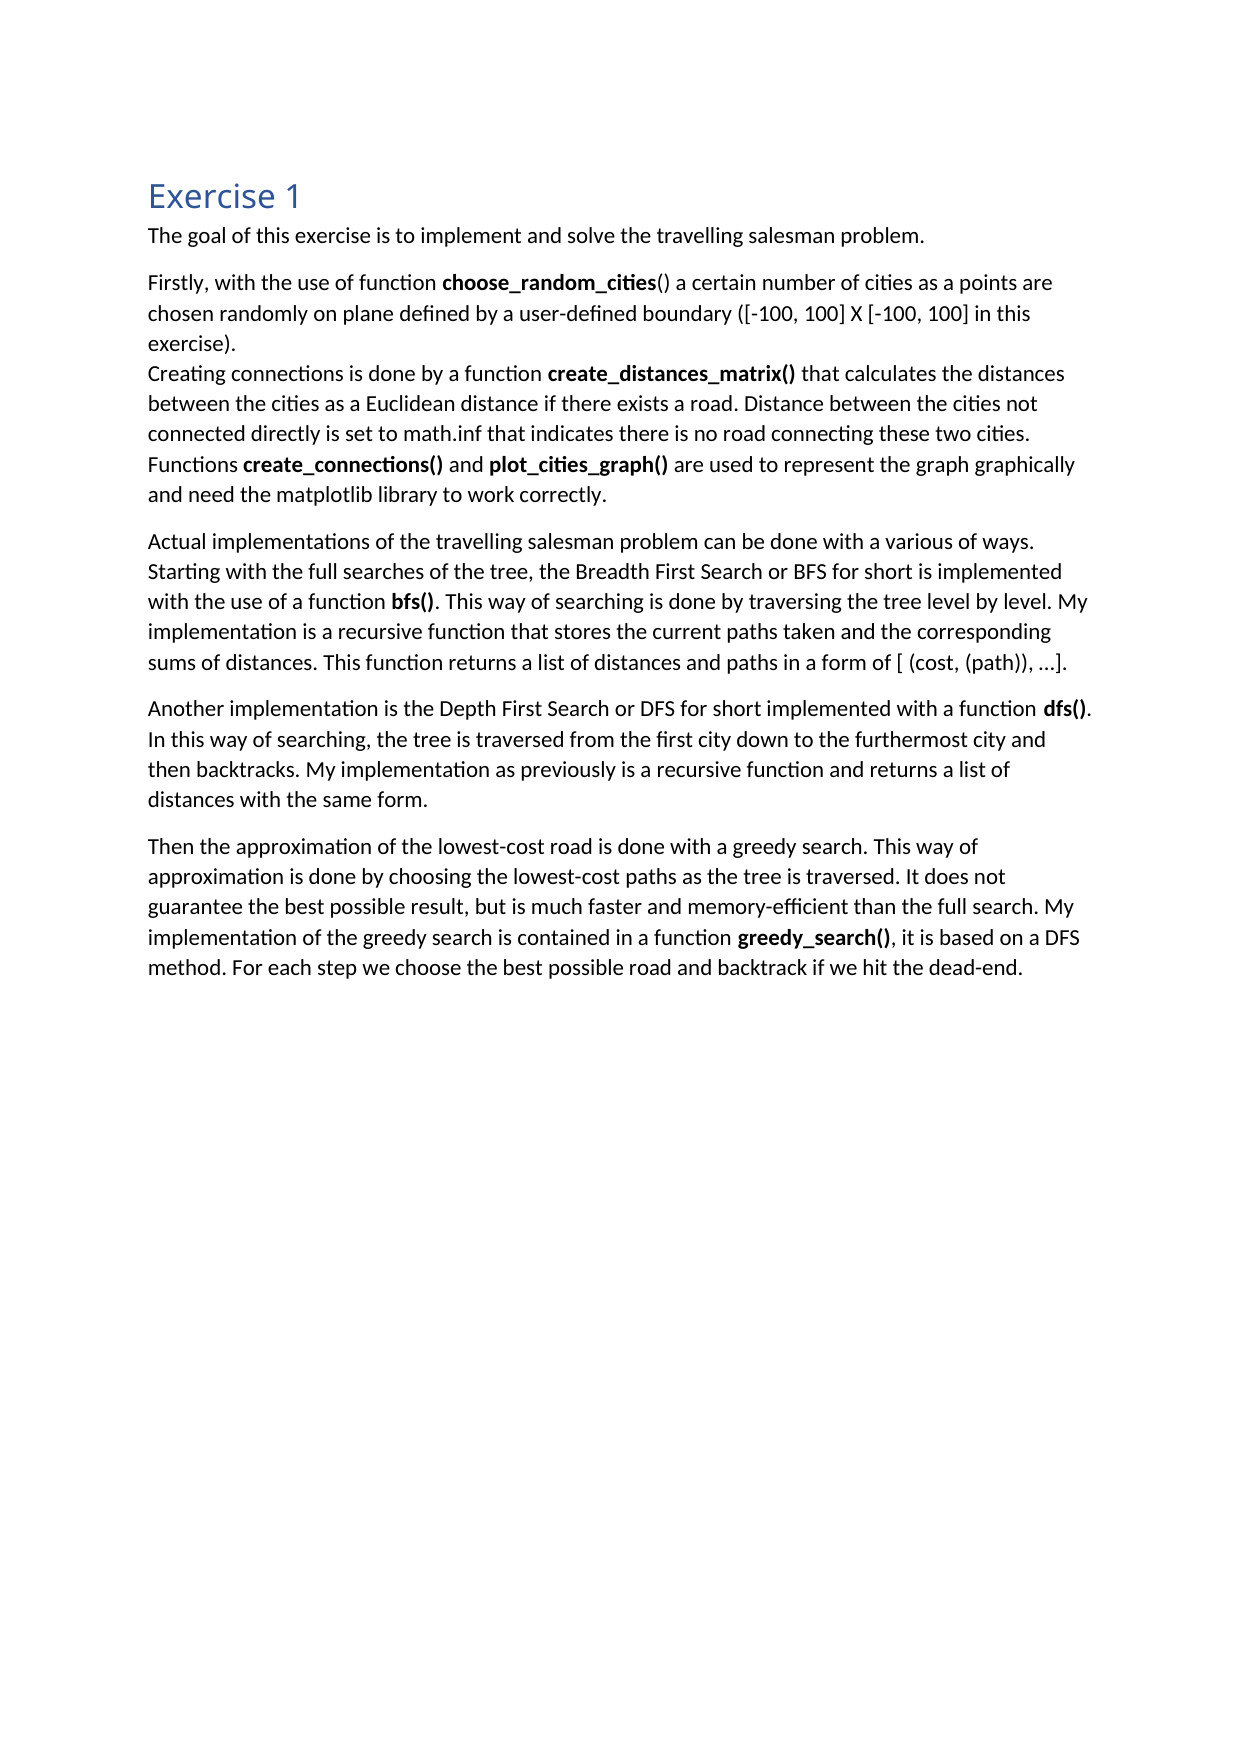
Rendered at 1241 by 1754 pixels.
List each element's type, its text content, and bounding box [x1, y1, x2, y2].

text The goal of this exercise is to implement and solve the travelling salesman problem. [148, 222, 1093, 249]
text Actual implementations of the travelling salesman problem can be done with a various of ways. Starting with the full searches of the tree, the Breadth First Search or BFS for short is implemented with the use of a function bfs(). This way of searching is done by traversing the tree level by level. My implementation is a recursive function that stores the current paths taken and the corresponding sums of distances. This function returns a list of distances and paths in a form of [ (cost, (path)), …]. [148, 527, 1093, 676]
text Another implementation is the Depth First Search or DFS for short implemented with a function dfs(). In this way of searching, the tree is traversed from the first city down to the furthermost city and then backtracks. My implementation as previously is a recursive function and returns a list of distances with the same form. [148, 694, 1093, 813]
text Then the approximation of the lowest-cost road is done with a greedy search. This way of approximation is done by choosing the lowest-cost paths as the tree is traversed. It does not guarantee the best possible result, but is much faster and memory-efficient than the full search. My implementation of the greedy search is contained in a function greedy_search(), it is based on a DFS method. For each step we choose the best possible road and backtrack if we hit the dead-end. [148, 832, 1093, 981]
subtitle Exercise 1 [148, 173, 1093, 218]
text Firstly, with the use of function choose_random_cities() a certain number of cities as a points are chosen randomly on plane defined by a user-defined boundary ([-100, 100] X [-100, 100] in this exercise). Creating connections is done by a function create_distances_matrix() that calculates the distances between the cities as a Euclidean distance if there exists a road. Distance between the cities not connected directly is set to math.inf that indicates there is no road connecting these two cities. Functions create_connections() and plot_cities_graph() are used to represent the graph graphically and need the matplotlib library to work correctly. [148, 268, 1093, 508]
